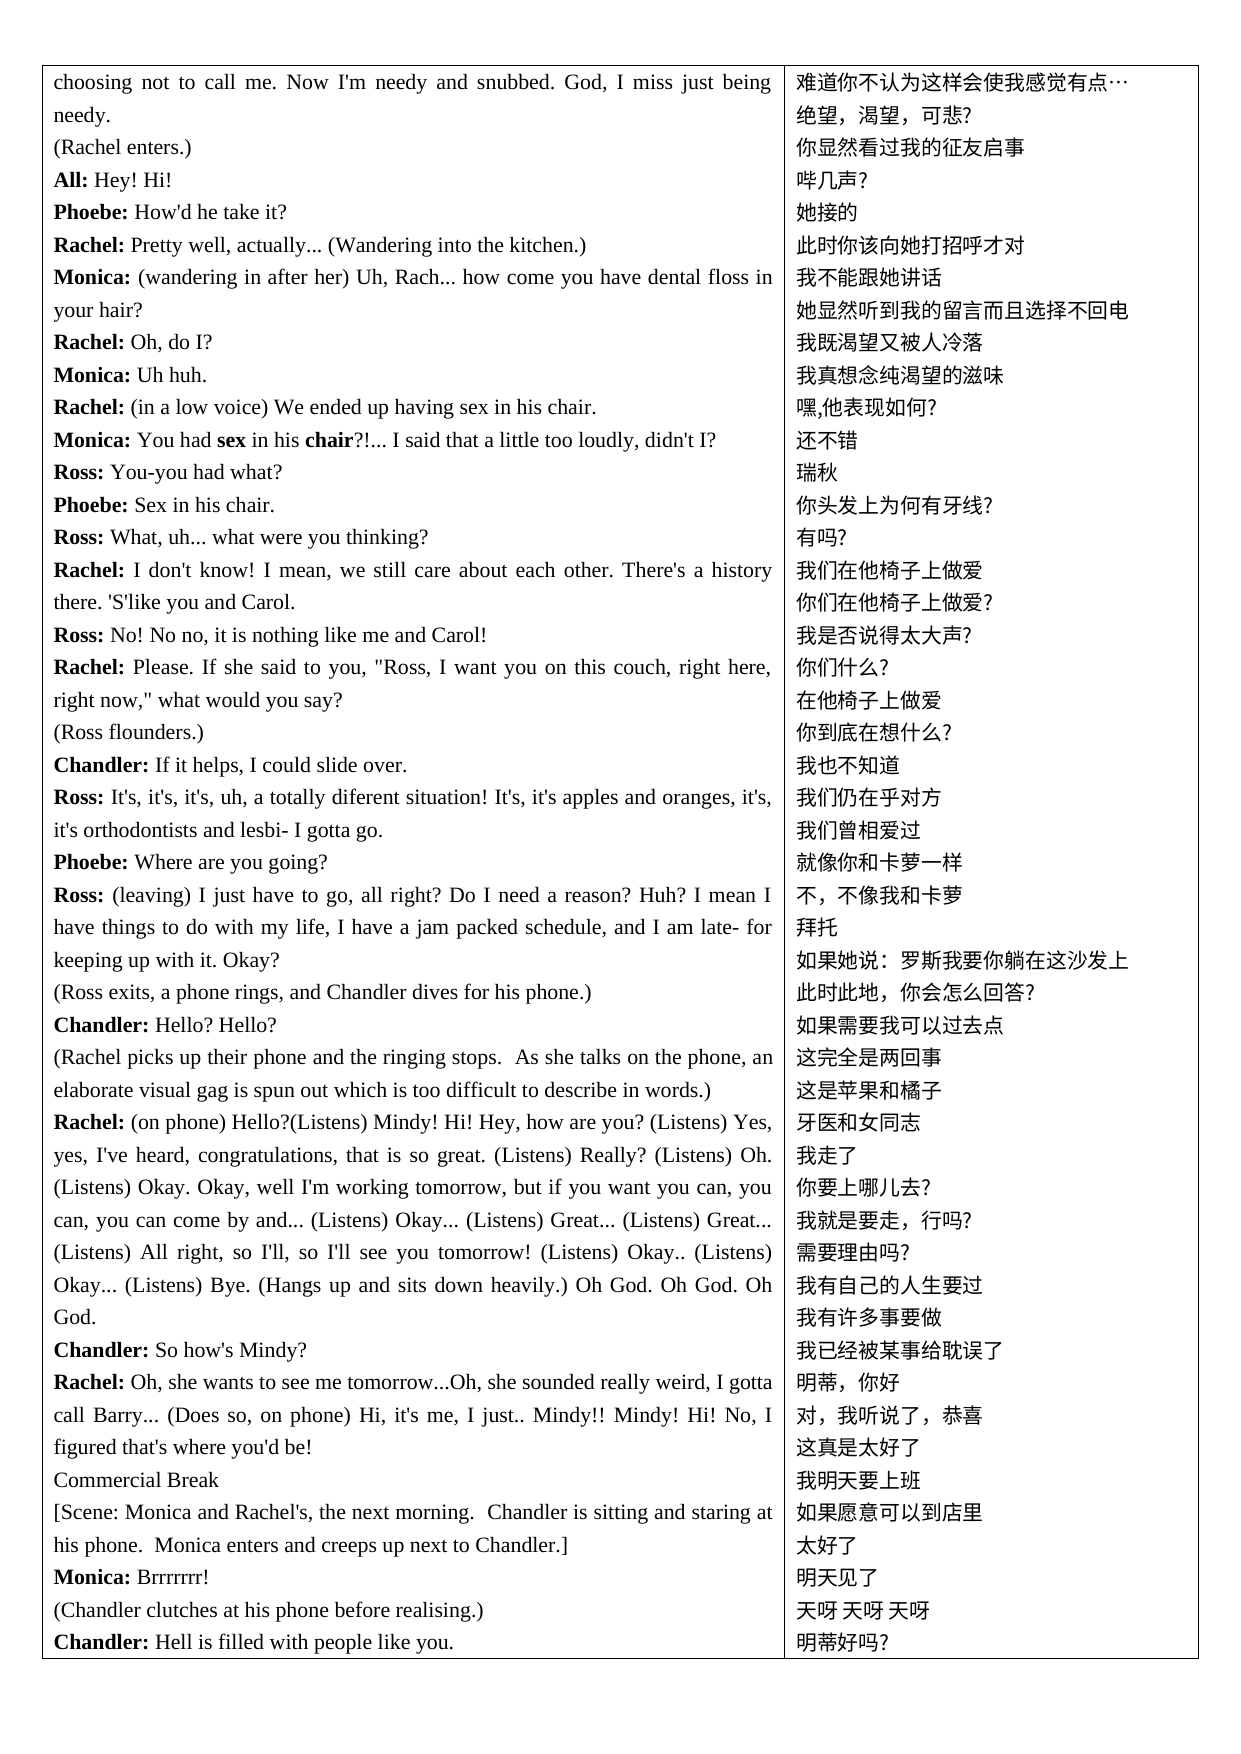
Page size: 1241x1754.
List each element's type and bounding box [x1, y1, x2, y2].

table_header [785, 66, 1198, 1658]
table_header [43, 66, 784, 1658]
